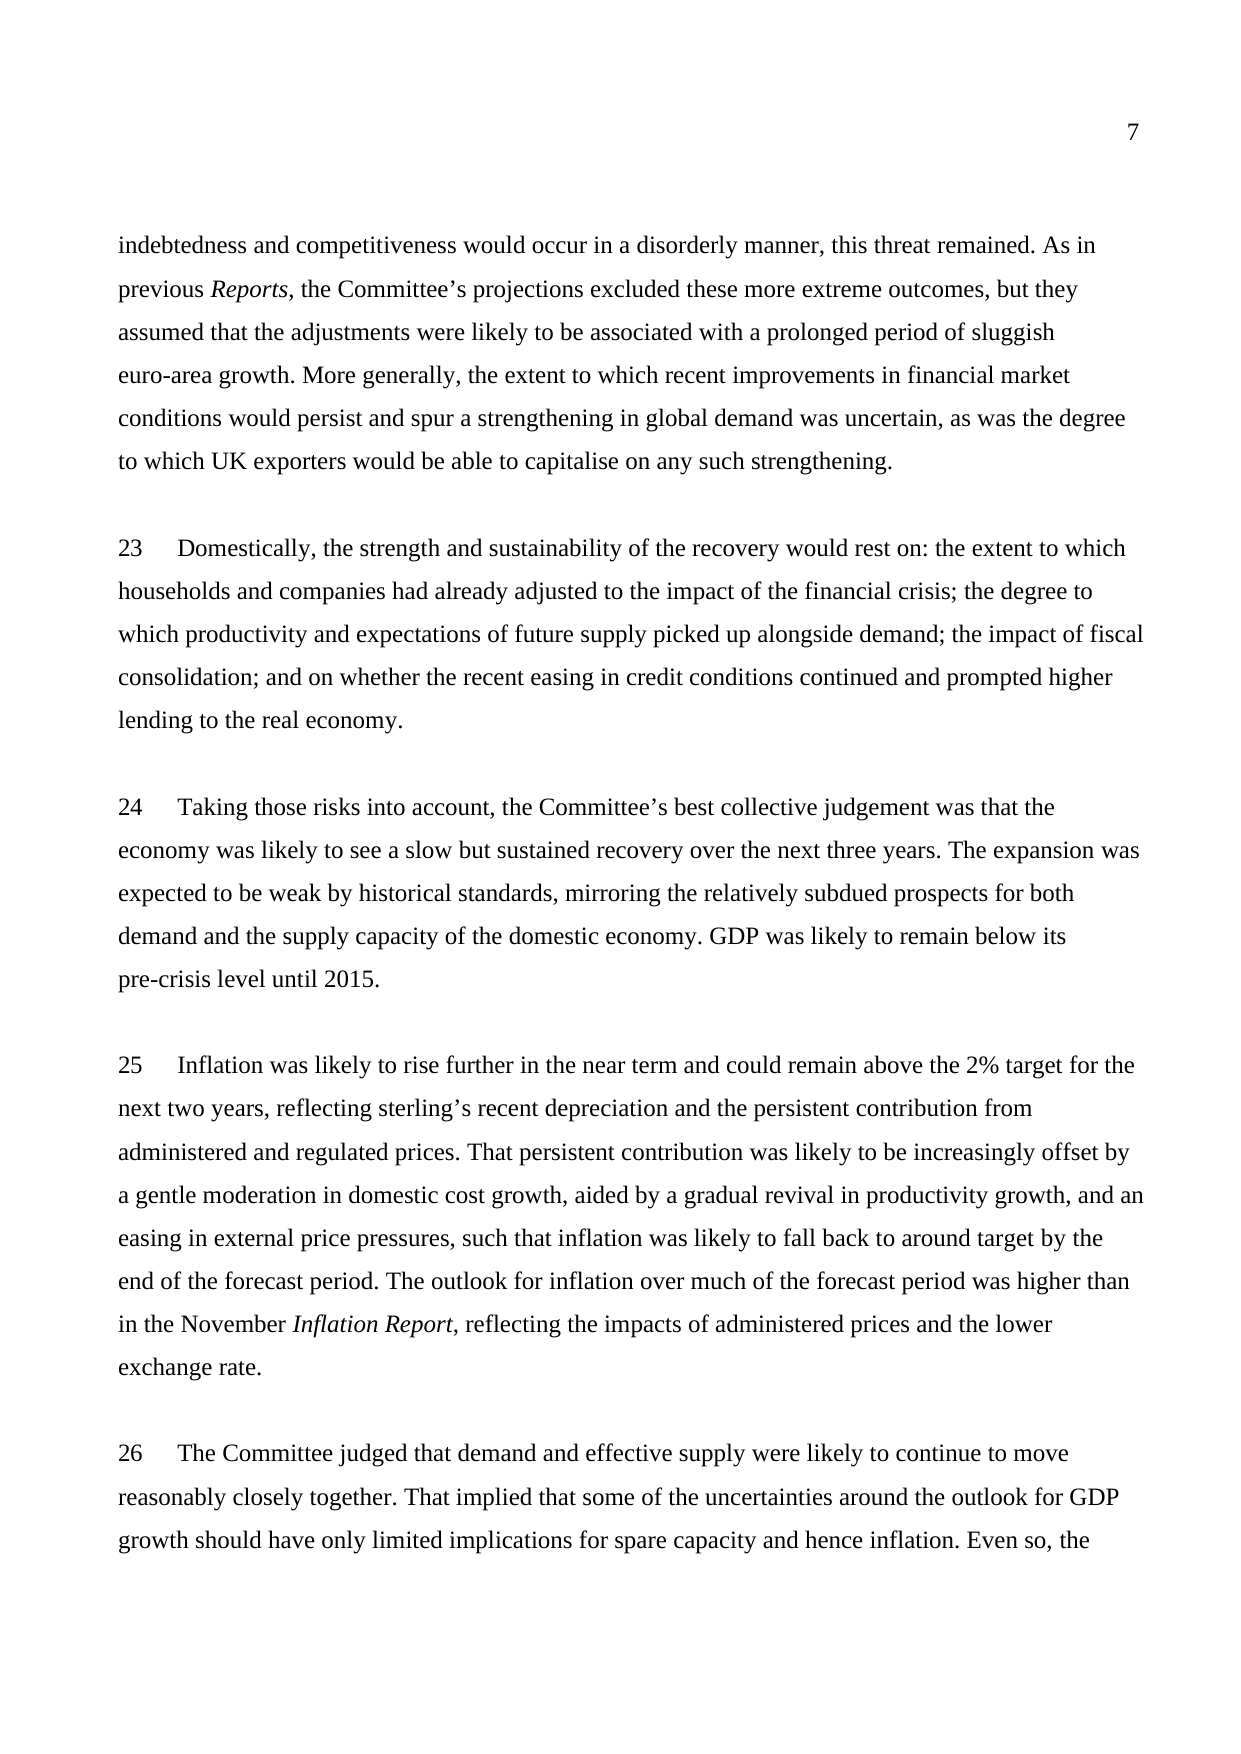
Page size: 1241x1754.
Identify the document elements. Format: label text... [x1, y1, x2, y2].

list Inflation was likely to rise further in the near term and could remain above the 2% target for the next two years, reflecting sterling’s recent depreciation and the persistent contribution from administered and regulated prices. That persistent contribution was likely to be increasingly offset by a gentle moderation in domestic cost growth, aided by a gradual revival in productivity growth, and an easing in external price pressures, such that inflation was likely to fall back to around target by the end of the forecast period. The outlook for inflation over much of the forecast period was higher than in the November Inflation Report, reflecting the impacts of administered prices and the lower exchange rate. [118, 1050, 1144, 1381]
list Taking those risks into account, the Committee’s best collective judgement was that the economy was likely to see a slow but sustained recovery over the next three years. The expansion was expected to be weak by historical standards, mirroring the relatively subdued prospects for both demand and the supply capacity of the domestic economy. GDP was likely to remain below its [118, 792, 1146, 950]
text conditions would persist and spur a strengthening in global demand was uncertain, as was the degree to which UK exporters would be able to capitalise on any such strengthening. [118, 403, 1128, 475]
text pre-crisis level until 2015. [118, 964, 1163, 993]
text indebtedness and competitiveness would occur in a disorderly manner, this threat remained. As in previous Reports, the Committee’s projections excluded these more extreme outcomes, but they assumed that the adjustments were likely to be associated with a prolonged period of sluggish euro-area growth. More generally, the extent to which recent improvements in financial market [118, 231, 1102, 389]
list Domestically, the strength and sustainability of the recovery would rest on: the extent to which households and companies had already adjusted to the impact of the financial crisis; the degree to which productivity and expectations of future supply picked up alongside demand; the impact of fiscal consolidation; and on whether the recent easing in credit conditions continued and prompted higher lending to the real economy. [118, 533, 1151, 734]
list The Committee judged that demand and effective supply were likely to continue to move reasonably closely together. That implied that some of the uncertainties around the outlook for GDP growth should have only limited implications for spare capacity and hence inflation. Even so, the [118, 1438, 1126, 1553]
